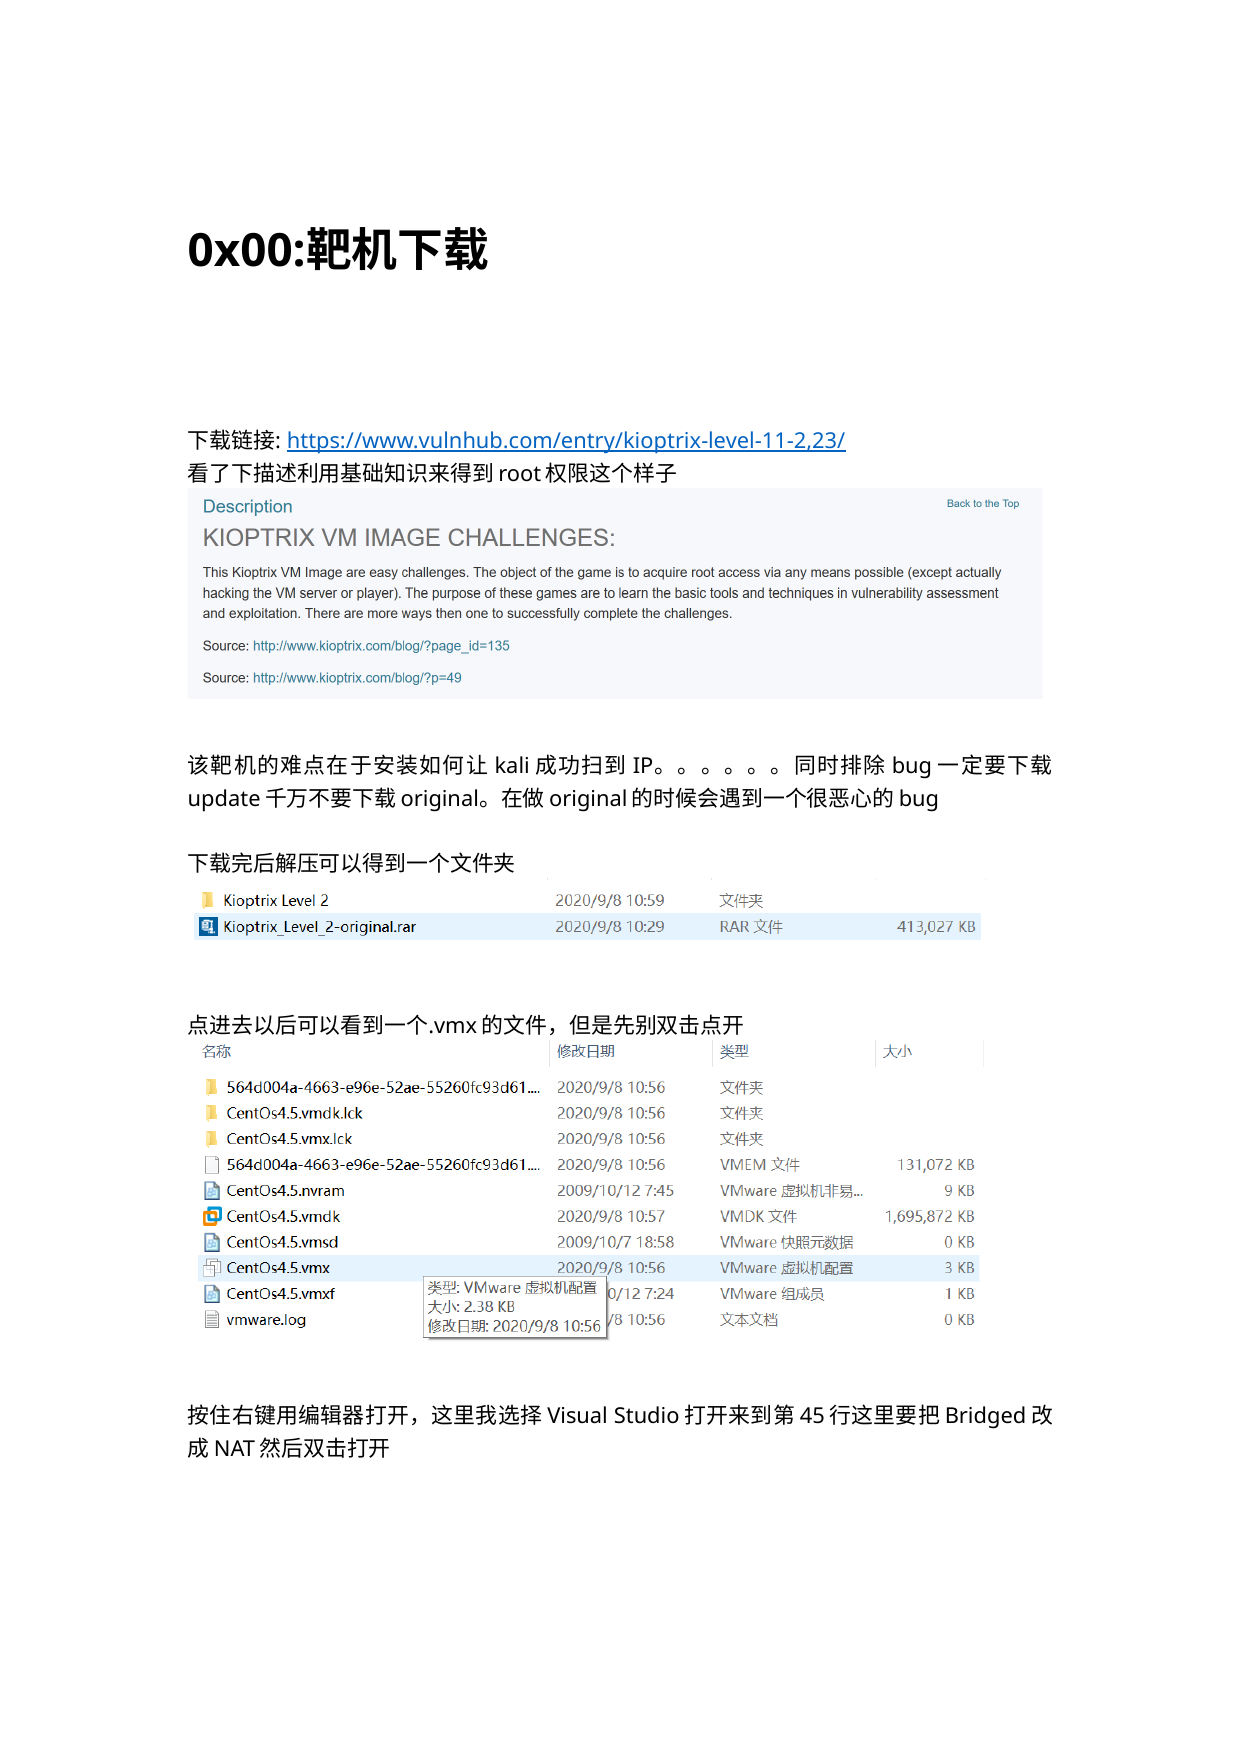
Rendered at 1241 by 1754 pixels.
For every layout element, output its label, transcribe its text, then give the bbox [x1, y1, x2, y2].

text 按住右键用编辑器打开，这里我选择Visual Studio打开来到第45行这里要把Bridged改成NAT然后双击打开 [187, 1398, 1053, 1463]
picture [187, 488, 1053, 699]
text 下载完后解压可以得到一个文件夹 [187, 846, 1053, 878]
picture [187, 1040, 1053, 1356]
text 点进去以后可以看到一个.vmx的文件，但是先别双击点开 [187, 1008, 1053, 1040]
text 下载链接: https://www.vulnhub.com/entry/kioptrix-level-11-2,23/ [187, 423, 1053, 456]
text 该靶机的难点在于安装如何让kali成功扫到IP。。。。。。同时排除bug一定要下载update千万不要下载original。在做original的时候会遇到一个很恶心的bug [187, 748, 1053, 813]
text 看了下描述利用基础知识来得到root权限这个样子 [187, 456, 1053, 488]
picture [187, 878, 1053, 958]
subtitle 0x00:靶机下载 [187, 197, 1053, 295]
